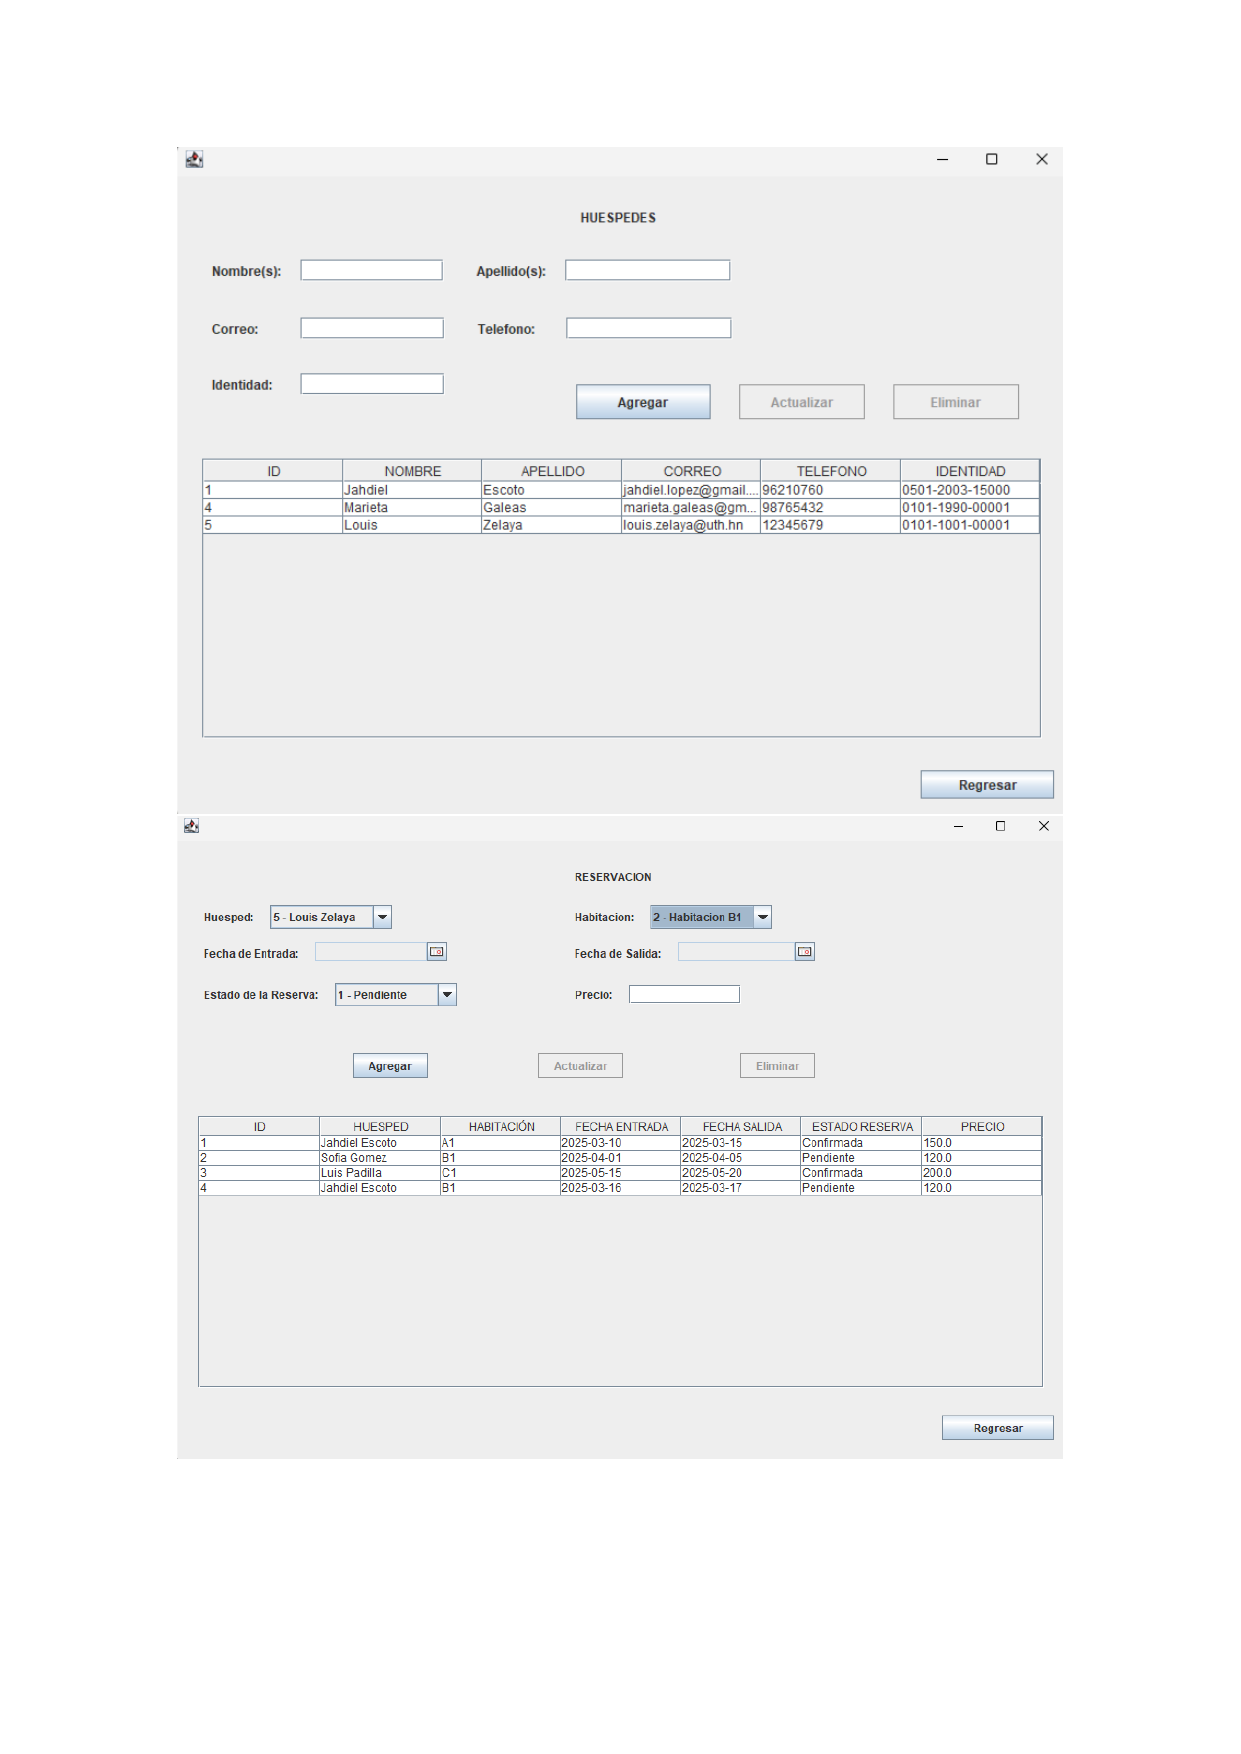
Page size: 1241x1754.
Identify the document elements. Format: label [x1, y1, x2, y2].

picture [177, 816, 1063, 1459]
picture [177, 147, 1063, 814]
